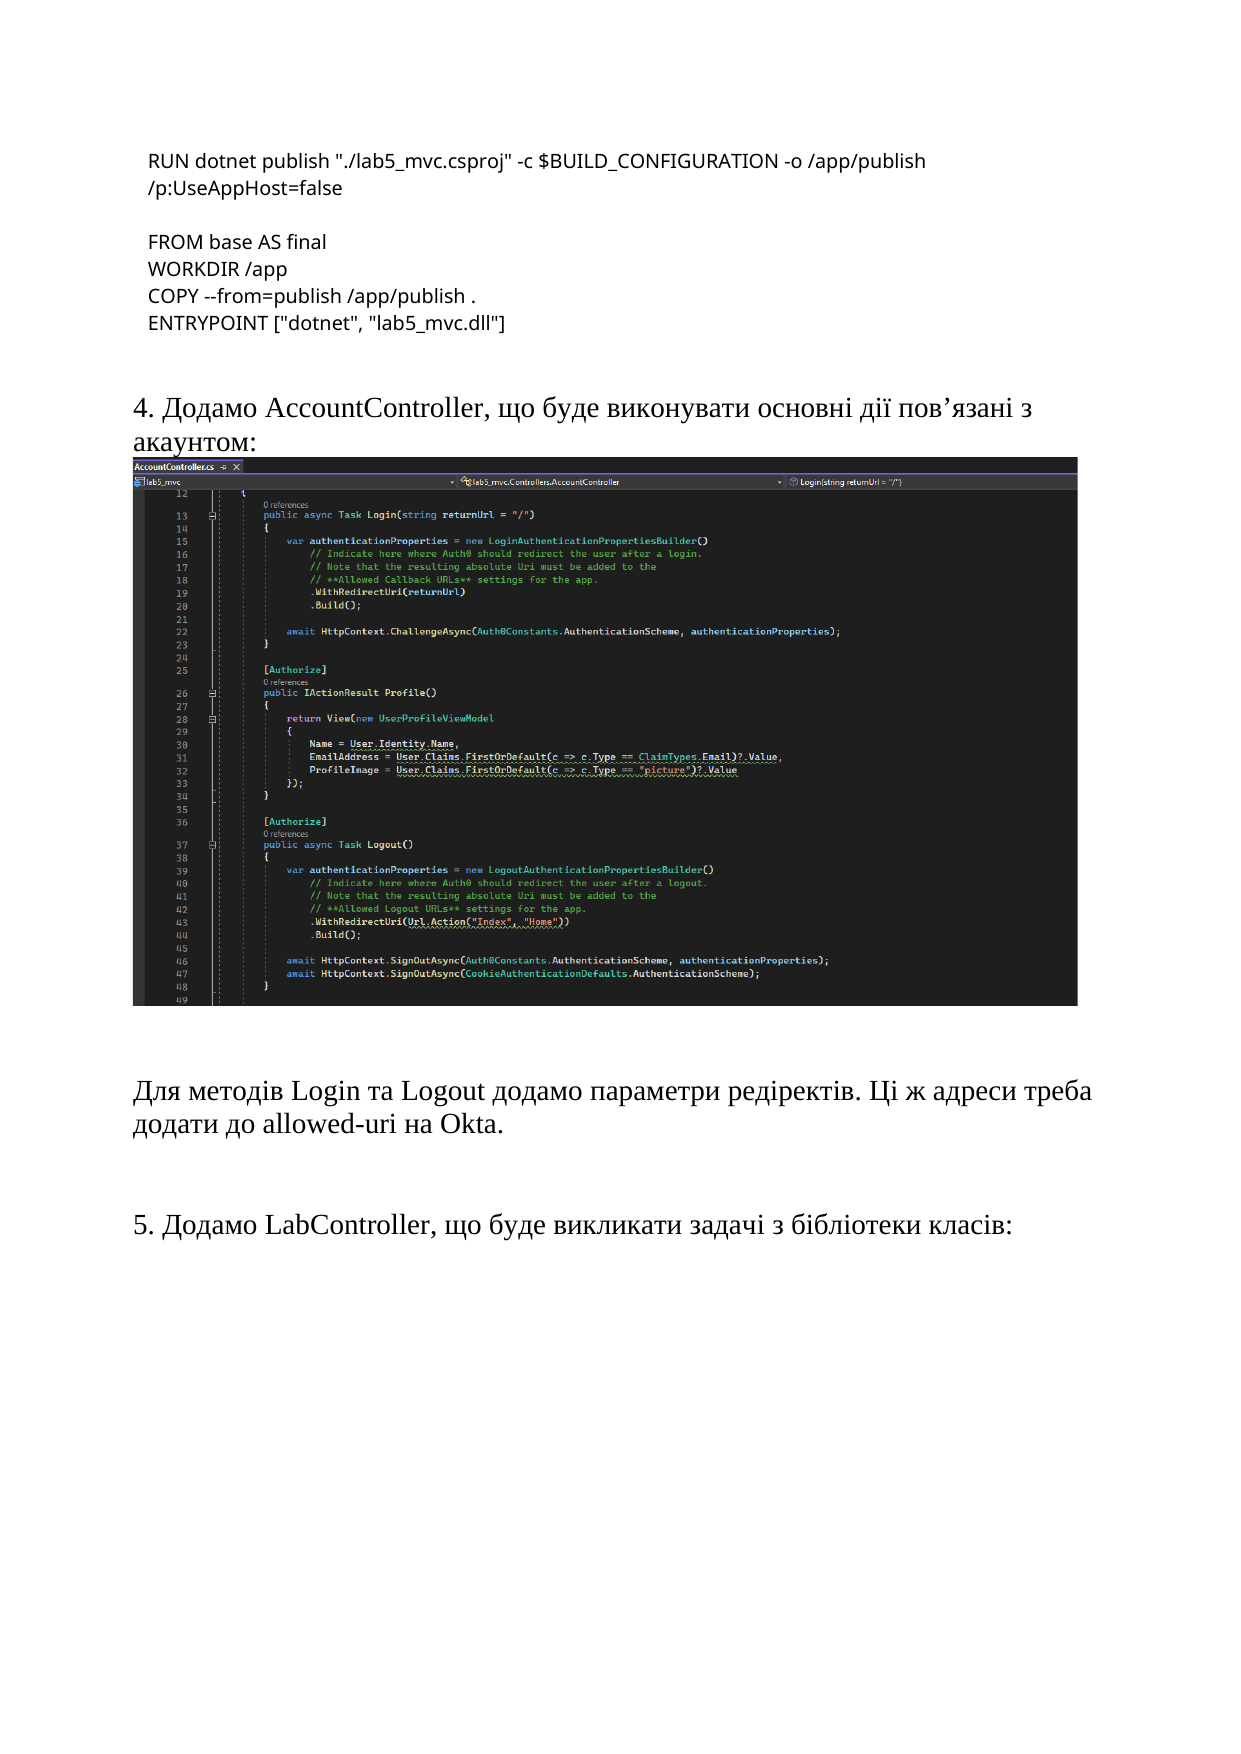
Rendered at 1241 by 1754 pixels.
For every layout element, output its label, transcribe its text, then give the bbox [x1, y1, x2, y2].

text RUN dotnet publish "./lab5_mvc.csproj" -c $BUILD_CONFIGURATION -o /app/publish /p:UseAppHost=false [148, 148, 1093, 202]
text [133, 390, 1093, 1241]
text FROM base AS final [148, 228, 1093, 256]
text COPY --from=publish /app/publish . [148, 282, 1093, 309]
text WORKDIR /app [148, 256, 1093, 282]
picture [132, 457, 1078, 1006]
text ENTRYPOINT ["dotnet", "lab5_mvc.dll"] [148, 309, 1093, 336]
